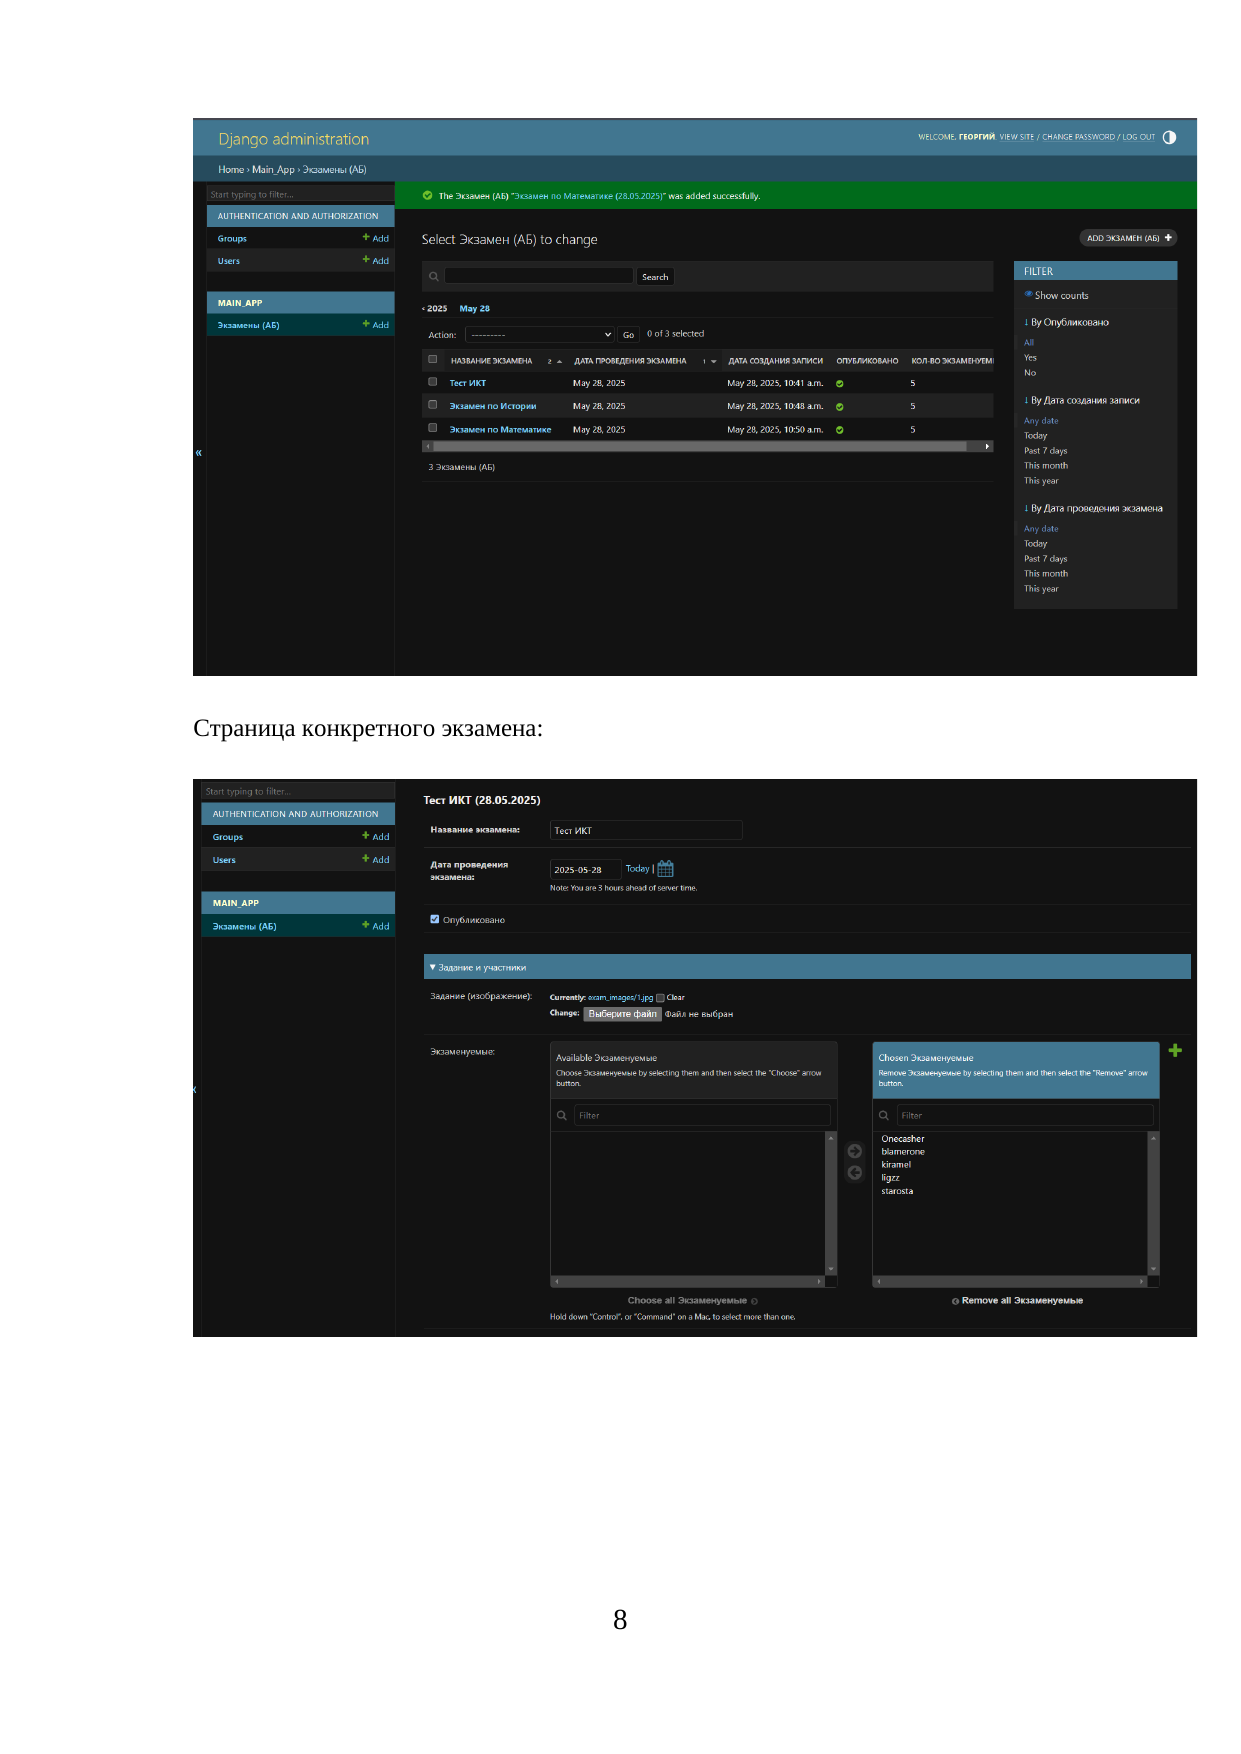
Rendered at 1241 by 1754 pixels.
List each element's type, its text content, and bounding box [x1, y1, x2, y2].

picture [193, 779, 1198, 1337]
list Страница конкретного экзамена: [193, 713, 1122, 742]
picture [193, 118, 1198, 676]
